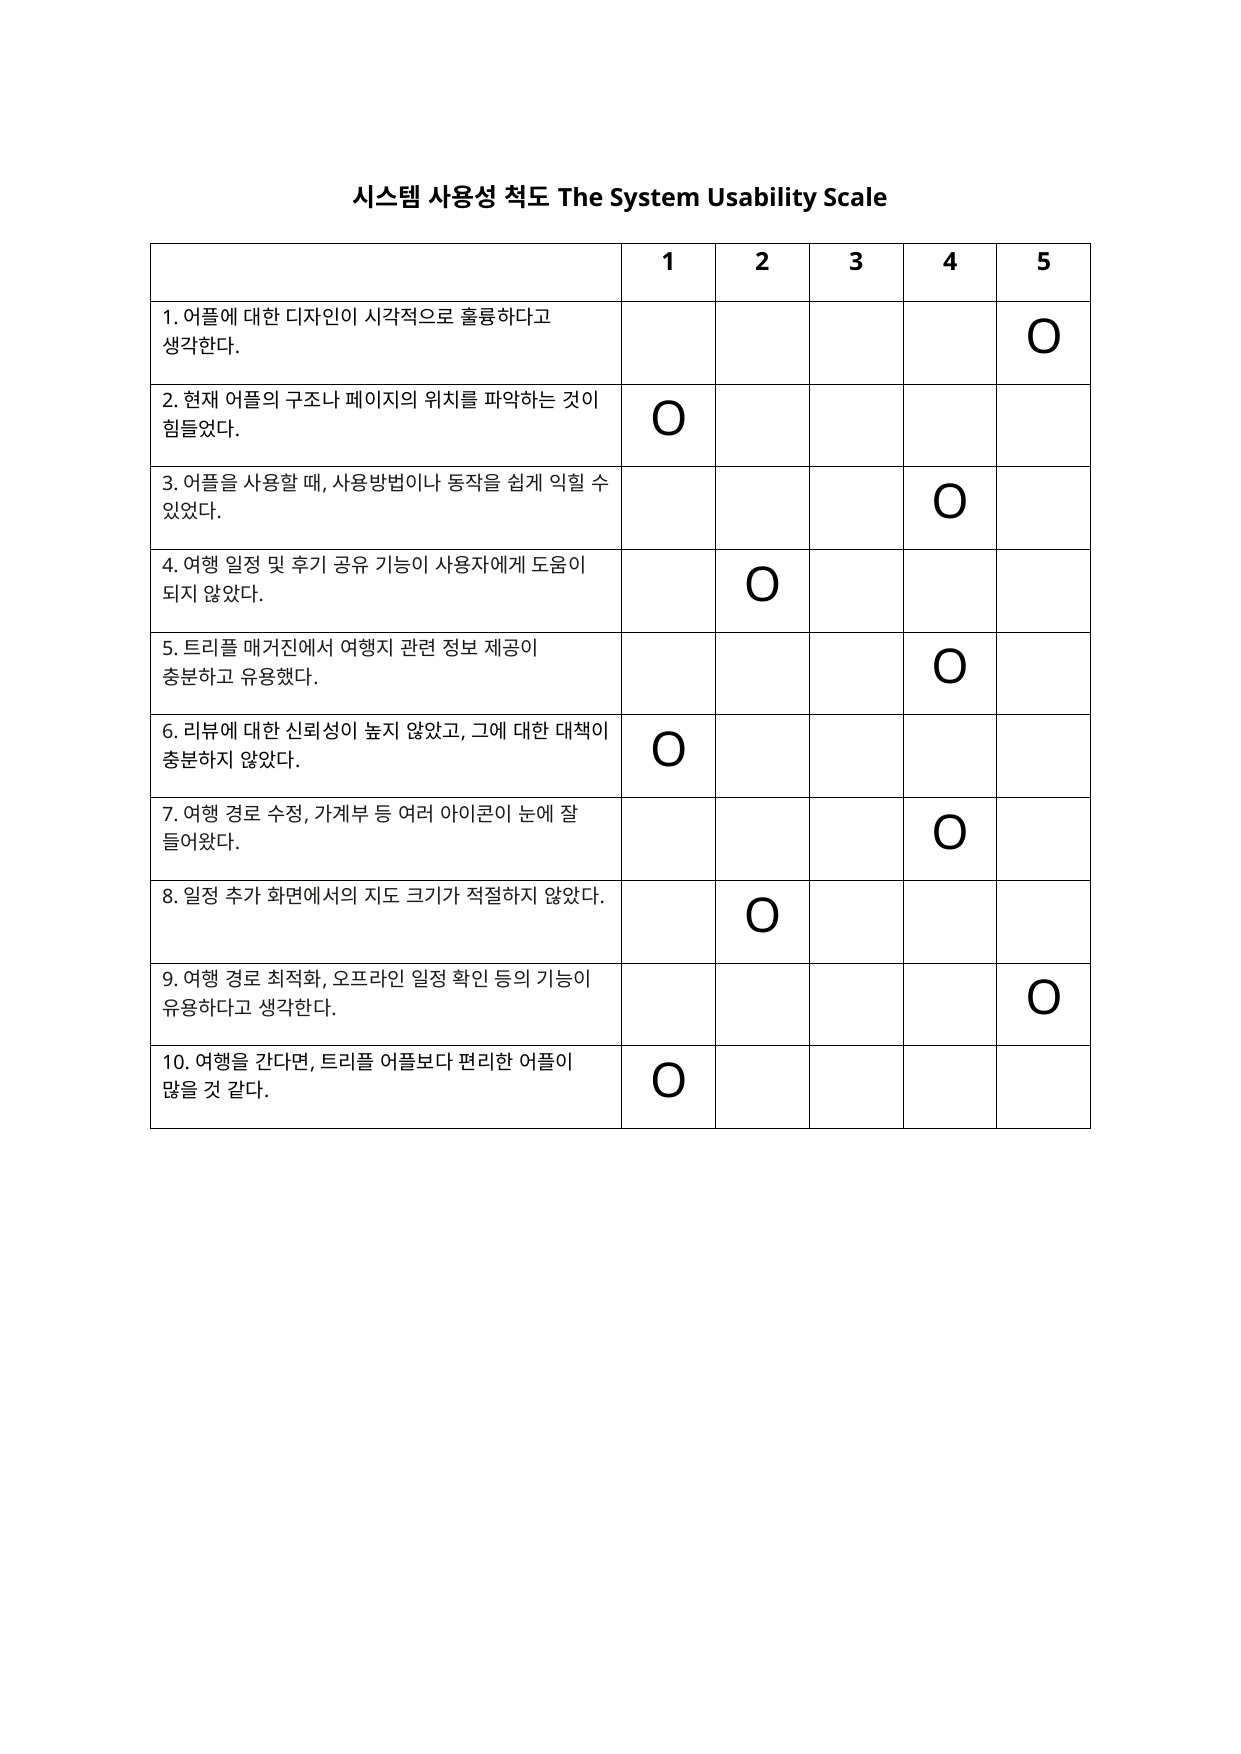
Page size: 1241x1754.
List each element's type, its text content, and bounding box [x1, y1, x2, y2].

table_cell 7. 여행 경로 수정, 가계부 등 여러 아이콘이 눈에 잘 들어왔다. [151, 798, 621, 880]
table_cell O [716, 881, 809, 962]
table_cell [997, 1046, 1090, 1128]
table_cell [810, 550, 903, 632]
table_header 2 [716, 244, 809, 301]
table_cell 8. 일정 추가 화면에서의 지도 크기가 적절하지 않았다. [151, 881, 621, 962]
table_cell [810, 385, 903, 466]
table_cell [716, 715, 809, 797]
table_cell 9. 여행 경로 최적화, 오프라인 일정 확인 등의 기능이 유용하다고 생각한다. [151, 964, 621, 1045]
table_cell [622, 550, 715, 632]
table_cell [716, 385, 809, 466]
table_cell 2. 현재 어플의 구조나 페이지의 위치를 파악하는 것이 힘들었다. [151, 385, 621, 466]
table_header 3 [810, 244, 903, 301]
table_cell O [716, 550, 809, 632]
table_cell [810, 798, 903, 880]
table_header 1 [622, 244, 715, 301]
table_cell O [997, 302, 1090, 383]
table_cell [904, 881, 996, 962]
table_header 4 [904, 244, 996, 301]
table_cell 1. 어플에 대한 디자인이 시각적으로 훌륭하다고 생각한다. [151, 302, 621, 383]
table_cell O [622, 715, 715, 797]
table_cell [997, 550, 1090, 632]
table_cell [716, 964, 809, 1045]
table_cell [904, 715, 996, 797]
table_cell [904, 385, 996, 466]
table_cell [716, 302, 809, 383]
table_cell [904, 1046, 996, 1128]
table_cell 10. 여행을 간다면, 트리플 어플보다 편리한 어플이 많을 것 같다. [151, 1046, 621, 1128]
table_cell [997, 385, 1090, 466]
table_cell O [904, 633, 996, 714]
table_cell [904, 550, 996, 632]
table_cell 3. 어플을 사용할 때, 사용방법이나 동작을 쉽게 익힐 수 있었다. [151, 467, 621, 549]
table_cell [997, 467, 1090, 549]
table_cell [716, 1046, 809, 1128]
table_cell [622, 302, 715, 383]
table_cell O [904, 467, 996, 549]
table_cell 5. 트리플 매거진에서 여행지 관련 정보 제공이 충분하고 유용했다. [151, 633, 621, 714]
table_cell O [904, 798, 996, 880]
table_cell O [622, 1046, 715, 1128]
table_cell [810, 1046, 903, 1128]
table_cell [622, 881, 715, 962]
table_cell O [622, 385, 715, 466]
table_cell 6. 리뷰에 대한 신뢰성이 높지 않았고, 그에 대한 대책이 충분하지 않았다. [151, 715, 621, 797]
table_cell [997, 715, 1090, 797]
table_cell [716, 467, 809, 549]
table_header 5 [997, 244, 1090, 301]
table_cell [622, 798, 715, 880]
table_header [151, 244, 621, 301]
table_cell [810, 715, 903, 797]
table_cell [810, 964, 903, 1045]
table_cell [810, 302, 903, 383]
table_cell [622, 964, 715, 1045]
table_cell [810, 633, 903, 714]
table_cell [810, 467, 903, 549]
table_cell [622, 467, 715, 549]
table_cell [997, 798, 1090, 880]
table_cell [904, 964, 996, 1045]
table_cell [716, 633, 809, 714]
table_cell [997, 881, 1090, 962]
table_cell [904, 302, 996, 383]
table_cell [997, 633, 1090, 714]
text 시스템 사용성 척도 The System Usability Scale [150, 177, 1090, 213]
table_cell [716, 798, 809, 880]
table_cell [622, 633, 715, 714]
table_cell 4. 여행 일정 및 후기 공유 기능이 사용자에게 도움이 되지 않았다. [151, 550, 621, 632]
table_cell [810, 881, 903, 962]
table_cell O [997, 964, 1090, 1045]
